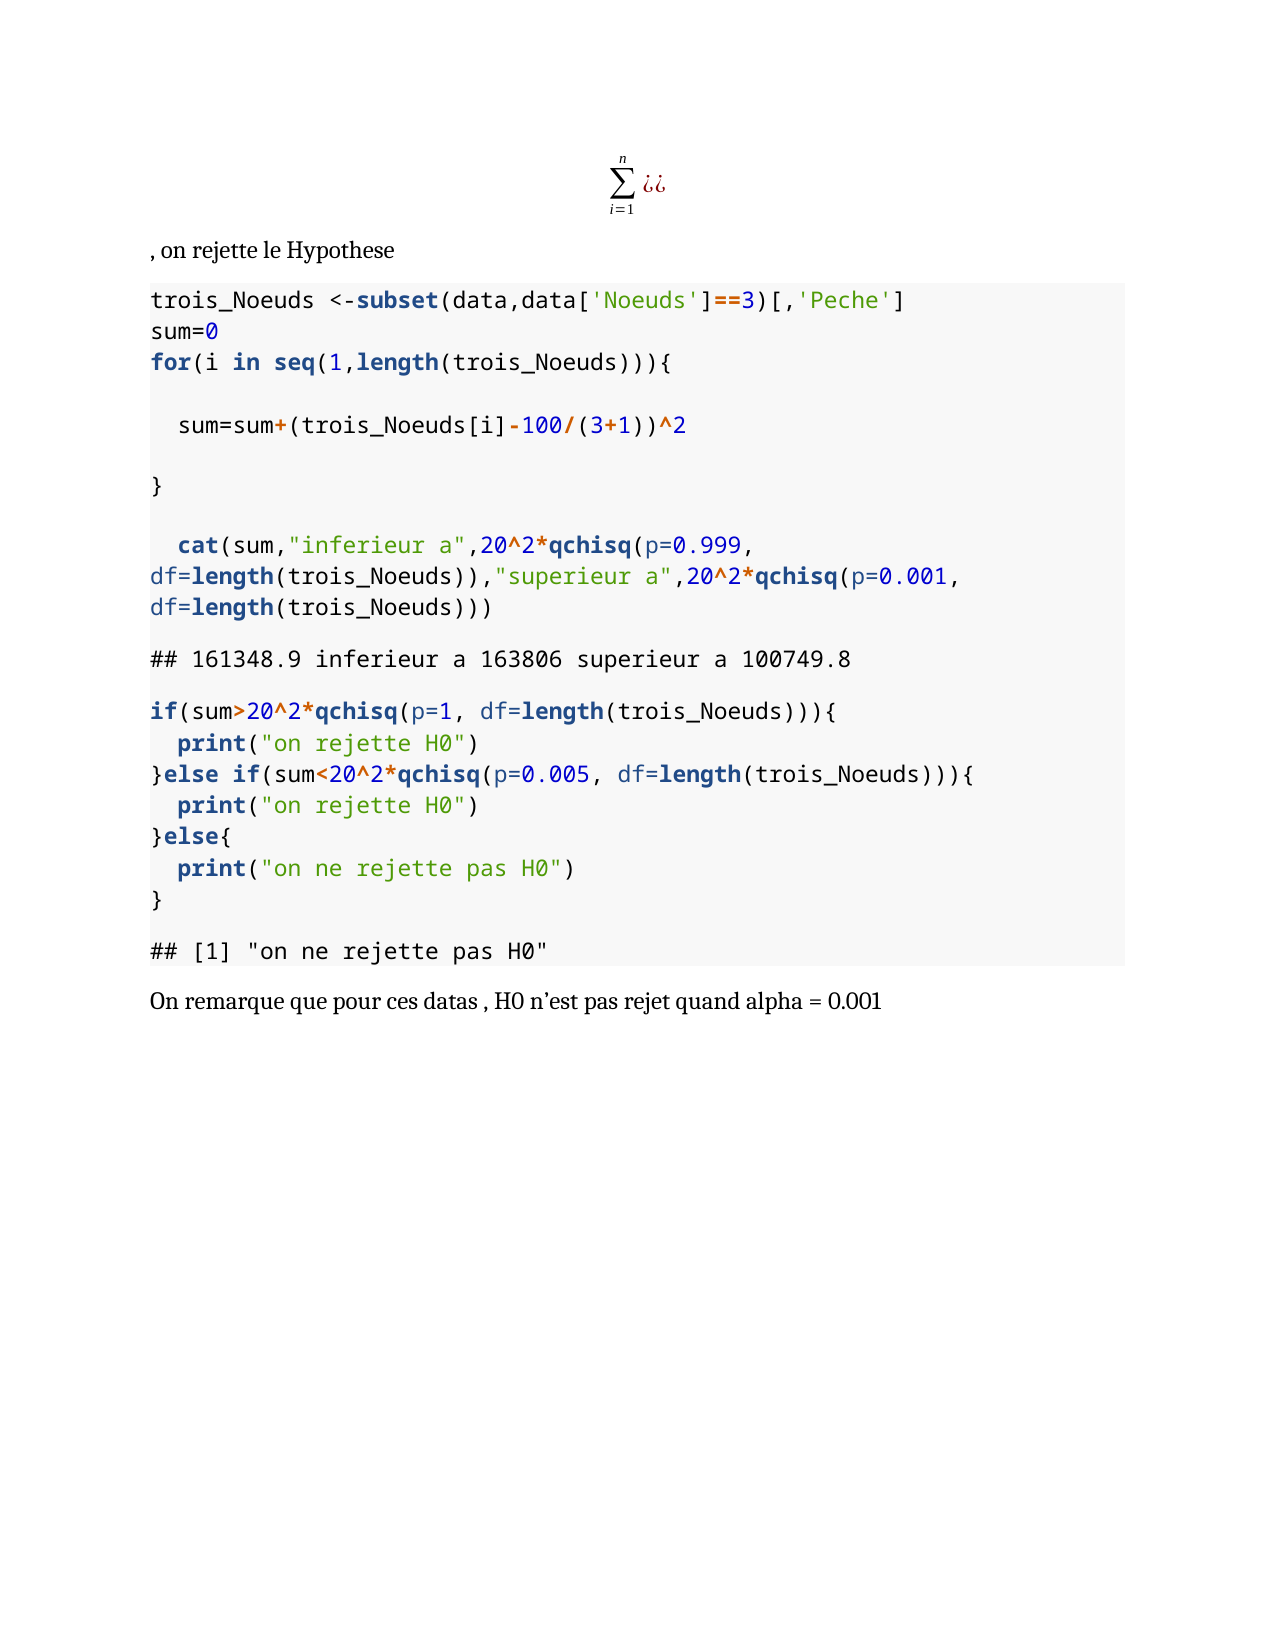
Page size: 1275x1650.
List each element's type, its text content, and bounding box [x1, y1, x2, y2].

text trois_Noeuds <-subset(data,data['Noeuds']==3)[,'Peche'] sum=0 for(i in seq(1,length(trois_Noeuds))){ sum=sum+(trois_Noeuds[i]-100/(3+1))^2 } cat(sum,"inferieur a",20^2*qchisq(p=0.999, df=length(trois_Noeuds)),"superieur a",20^2*qchisq(p=0.001, df=length(trois_Noeuds))) [150, 283, 1125, 622]
text ## [1] "on ne rejette pas H0" [150, 935, 1125, 966]
text , on rejette le Hypothese [150, 236, 1125, 265]
text ## 161348.9 inferieur a 163806 superieur a 100749.8 [150, 643, 1125, 674]
text if(sum>20^2*qchisq(p=1, df=length(trois_Noeuds))){ print("on rejette H0") }else if(sum<20^2*qchisq(p=0.005, df=length(trois_Noeuds))){ print("on rejette H0") }else{ print("on ne rejette pas H0") } [164, 695, 1125, 914]
text On remarque que pour ces datas , H0 n’est pas rejet quand alpha = 0.001 [150, 987, 1125, 1016]
